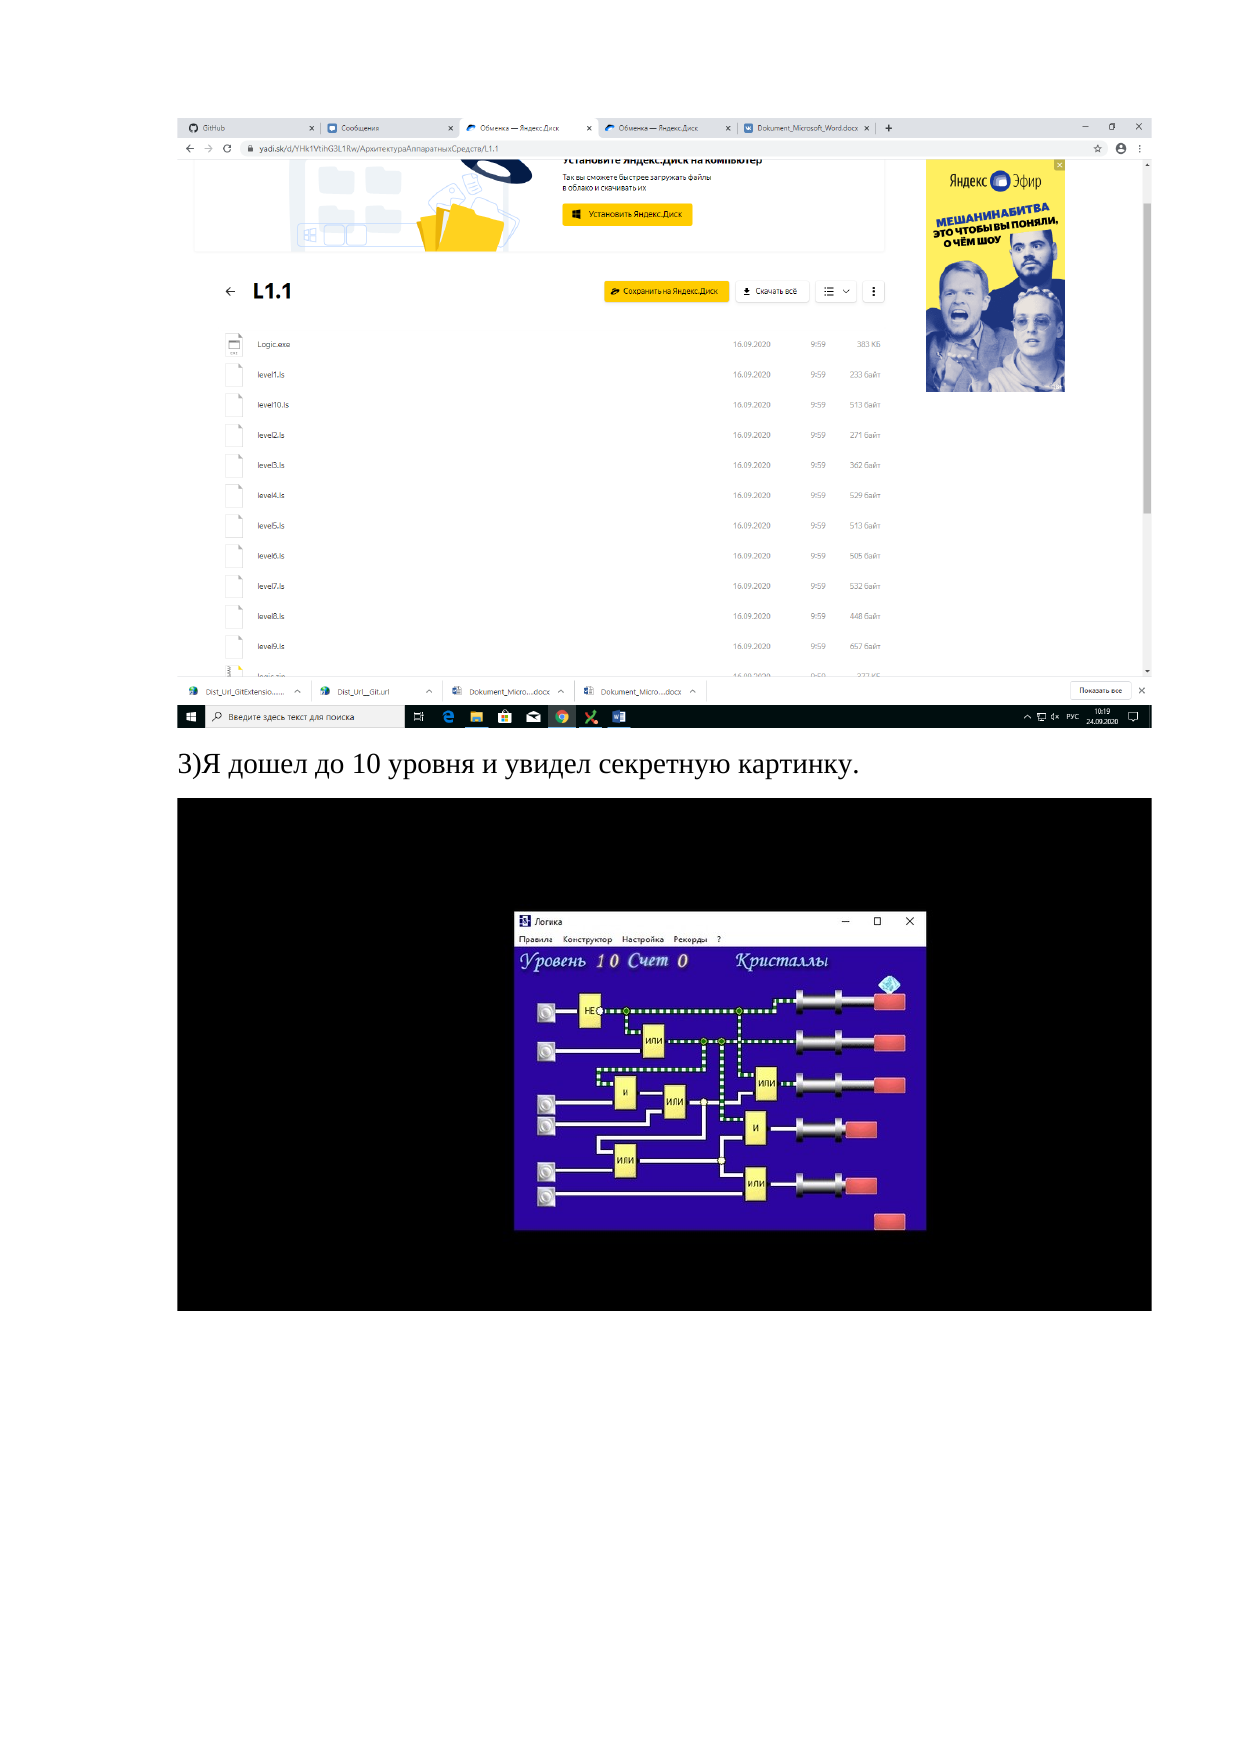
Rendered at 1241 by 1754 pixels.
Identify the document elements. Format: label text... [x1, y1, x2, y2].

text 3)Я дошел до 10 уровня и увидел секретную картинку. [177, 746, 1152, 779]
picture [177, 798, 1152, 1311]
picture [177, 118, 1152, 728]
